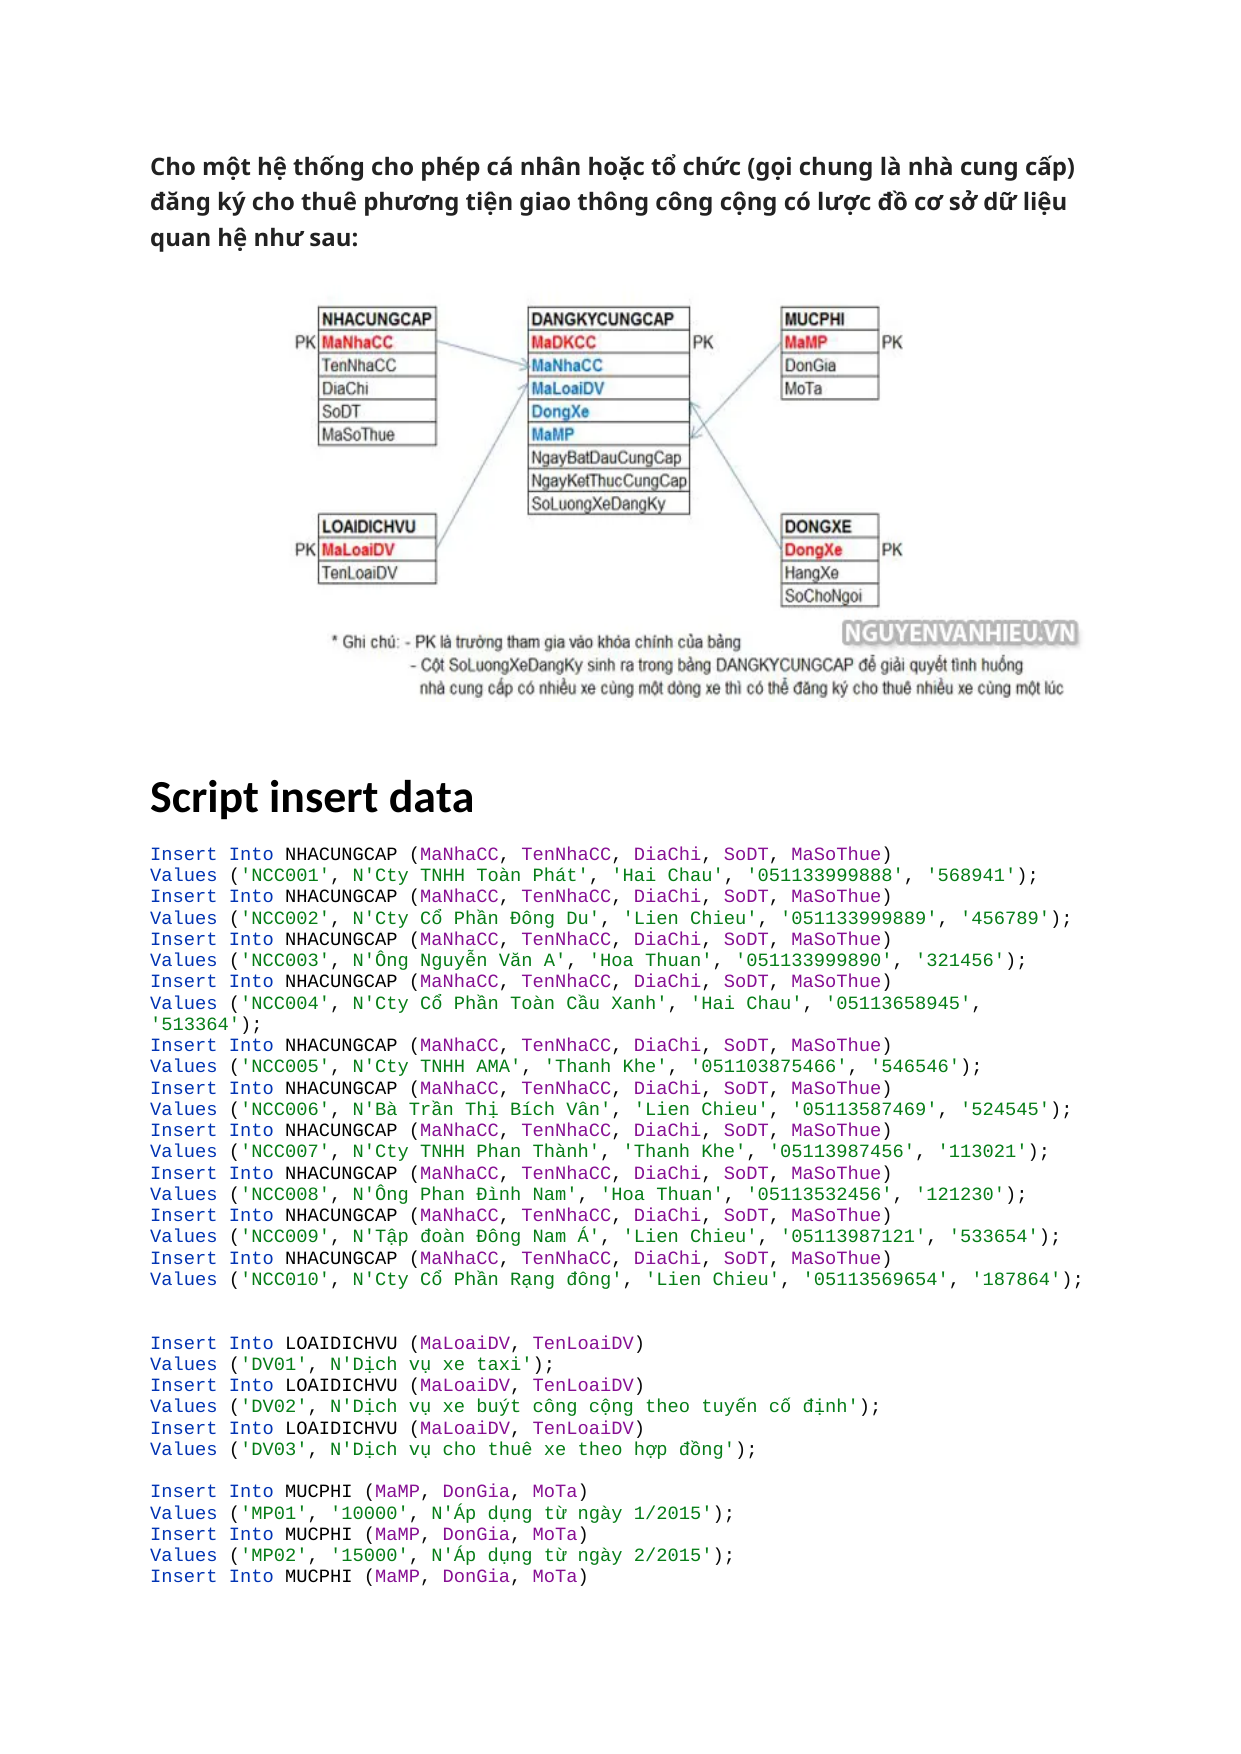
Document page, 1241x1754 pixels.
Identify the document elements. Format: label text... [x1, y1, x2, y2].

text Cho một hệ thống cho phép cá nhân hoặc tổ chức (gọi chung là nhà cung cấp) đăng ký cho thuê phương tiện giao thông công cộng có lược đồ cơ sở dữ liệu quan hệ như sau: [150, 150, 1090, 253]
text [150, 845, 1090, 1588]
text Script insert data [150, 768, 1090, 824]
picture [150, 272, 1091, 702]
